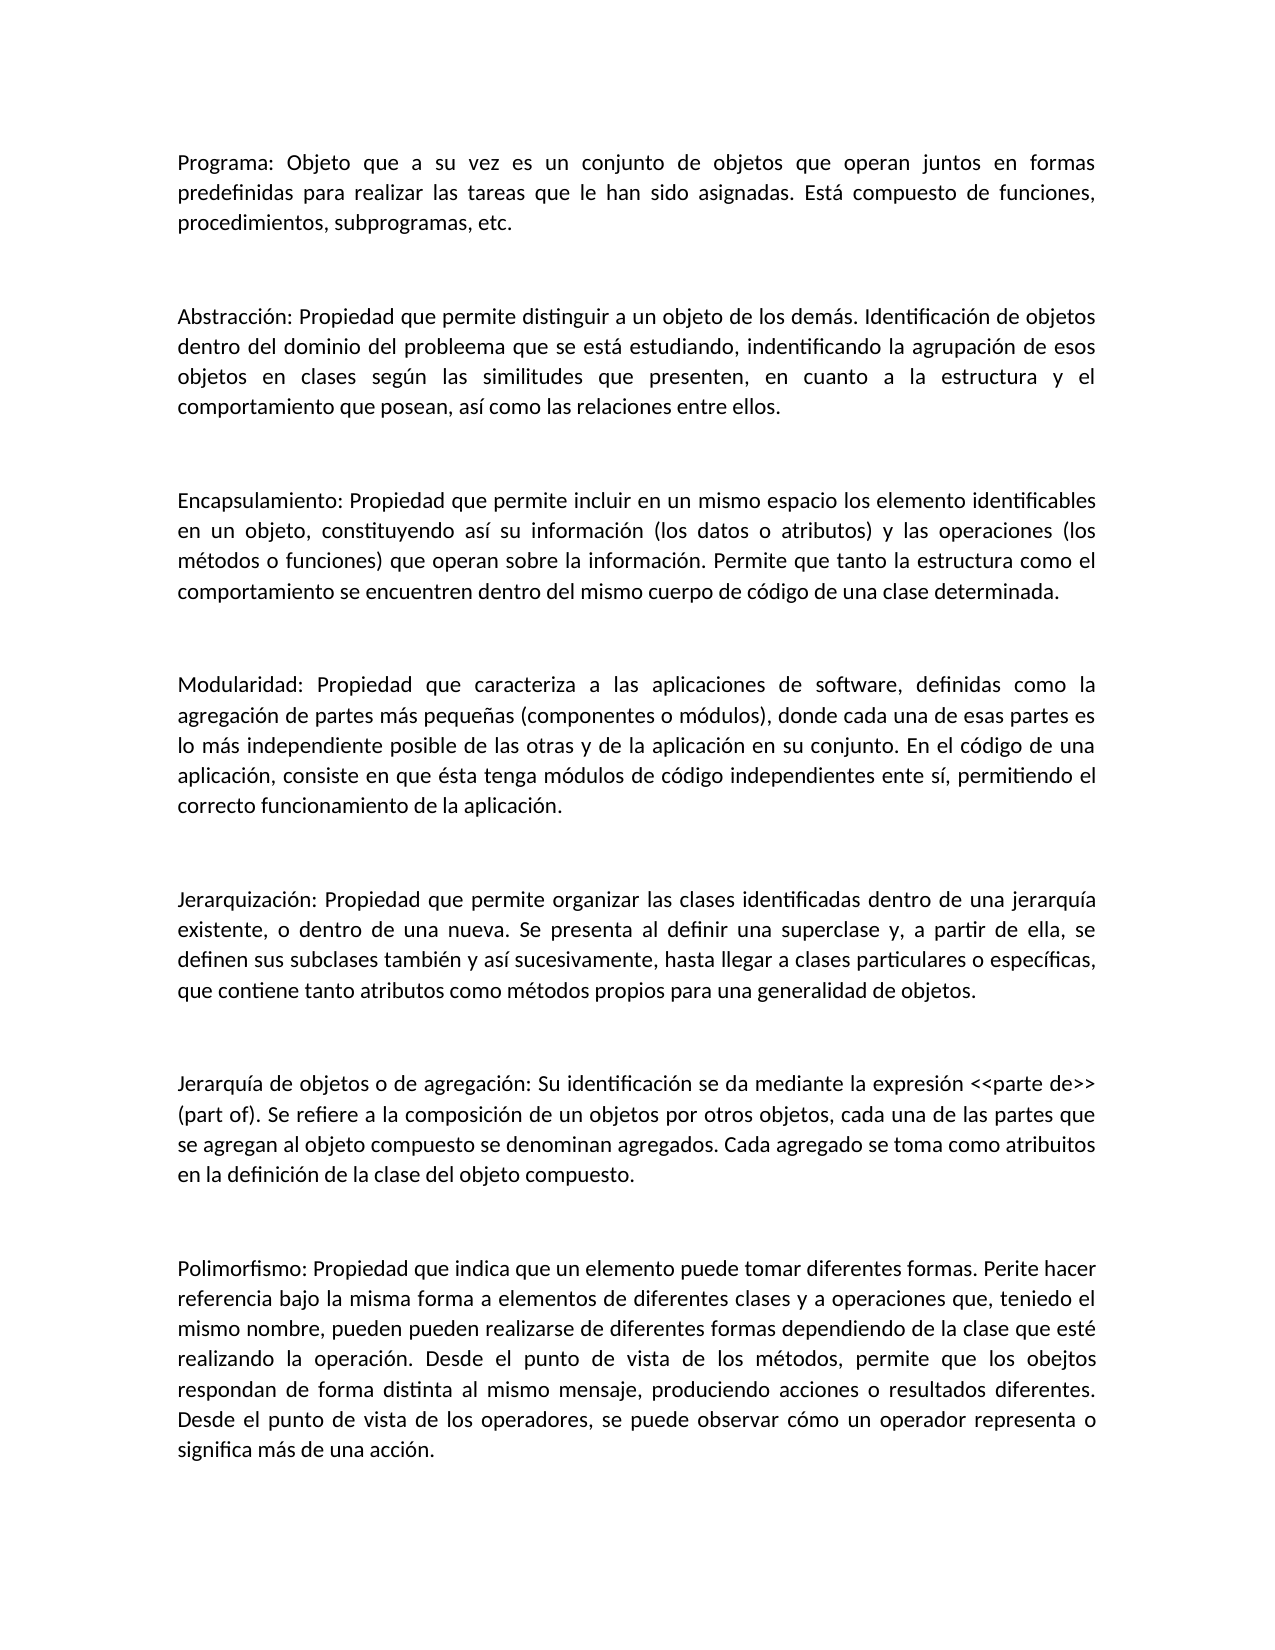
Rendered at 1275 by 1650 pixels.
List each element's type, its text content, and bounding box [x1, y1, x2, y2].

text Modularidad: Propiedad que caracteriza a las aplicaciones de software, definidas como la agregación de partes más pequeñas (componentes o módulos), donde cada una de esas partes es lo más independiente posible de las otras y de la aplicación en su conjunto. En el código de una aplicación, consiste en que ésta tenga módulos de código independientes ente sí, permitiendo el correcto funcionamiento de la aplicación. [177, 671, 1098, 819]
text Jerarquía de objetos o de agregación: Su identificación se da mediante la expresión <<parte de>> (part of). Se refiere a la composición de un objetos por otros objetos, cada una de las partes que se agregan al objeto compuesto se denominan agregados. Cada agregado se toma como atribuitos en la definición de la clase del objeto compuesto. [177, 1069, 1098, 1188]
text Polimorfismo: Propiedad que indica que un elemento puede tomar diferentes formas. Perite hacer referencia bajo la misma forma a elementos de diferentes clases y a operaciones que, teniedo el mismo nombre, pueden pueden realizarse de diferentes formas dependiendo de la clase que esté realizando la operación. Desde el punto de vista de los métodos, permite que los obejtos respondan de forma distinta al mismo mensaje, produciendo acciones o resultados diferentes. Desde el punto de vista de los operadores, se puede observar cómo un operador representa o significa más de una acción. [177, 1254, 1098, 1463]
text Abstracción: Propiedad que permite distinguir a un objeto de los demás. Identificación de objetos dentro del dominio del probleema que se está estudiando, indentificando la agrupación de esos objetos en clases según las similitudes que presenten, en cuanto a la estructura y el comportamiento que posean, así como las relaciones entre ellos. [177, 302, 1098, 420]
text Programa: Objeto que a su vez es un conjunto de objetos que operan juntos en formas predefinidas para realizar las tareas que le han sido asignadas. Está compuesto de funciones, procedimientos, subprogramas, etc. [177, 148, 1098, 236]
text Encapsulamiento: Propiedad que permite incluir en un mismo espacio los elemento identificables en un objeto, constituyendo así su información (los datos o atributos) y las operaciones (los métodos o funciones) que operan sobre la información. Permite que tanto la estructura como el comportamiento se encuentren dentro del mismo cuerpo de código de una clase determinada. [177, 486, 1098, 605]
text Jerarquización: Propiedad que permite organizar las clases identificadas dentro de una jerarquía existente, o dentro de una nueva. Se presenta al definir una superclase y, a partir de ella, se definen sus subclases también y así sucesivamente, hasta llegar a clases particulares o específicas, que contiene tanto atributos como métodos propios para una generalidad de objetos. [177, 885, 1098, 1004]
